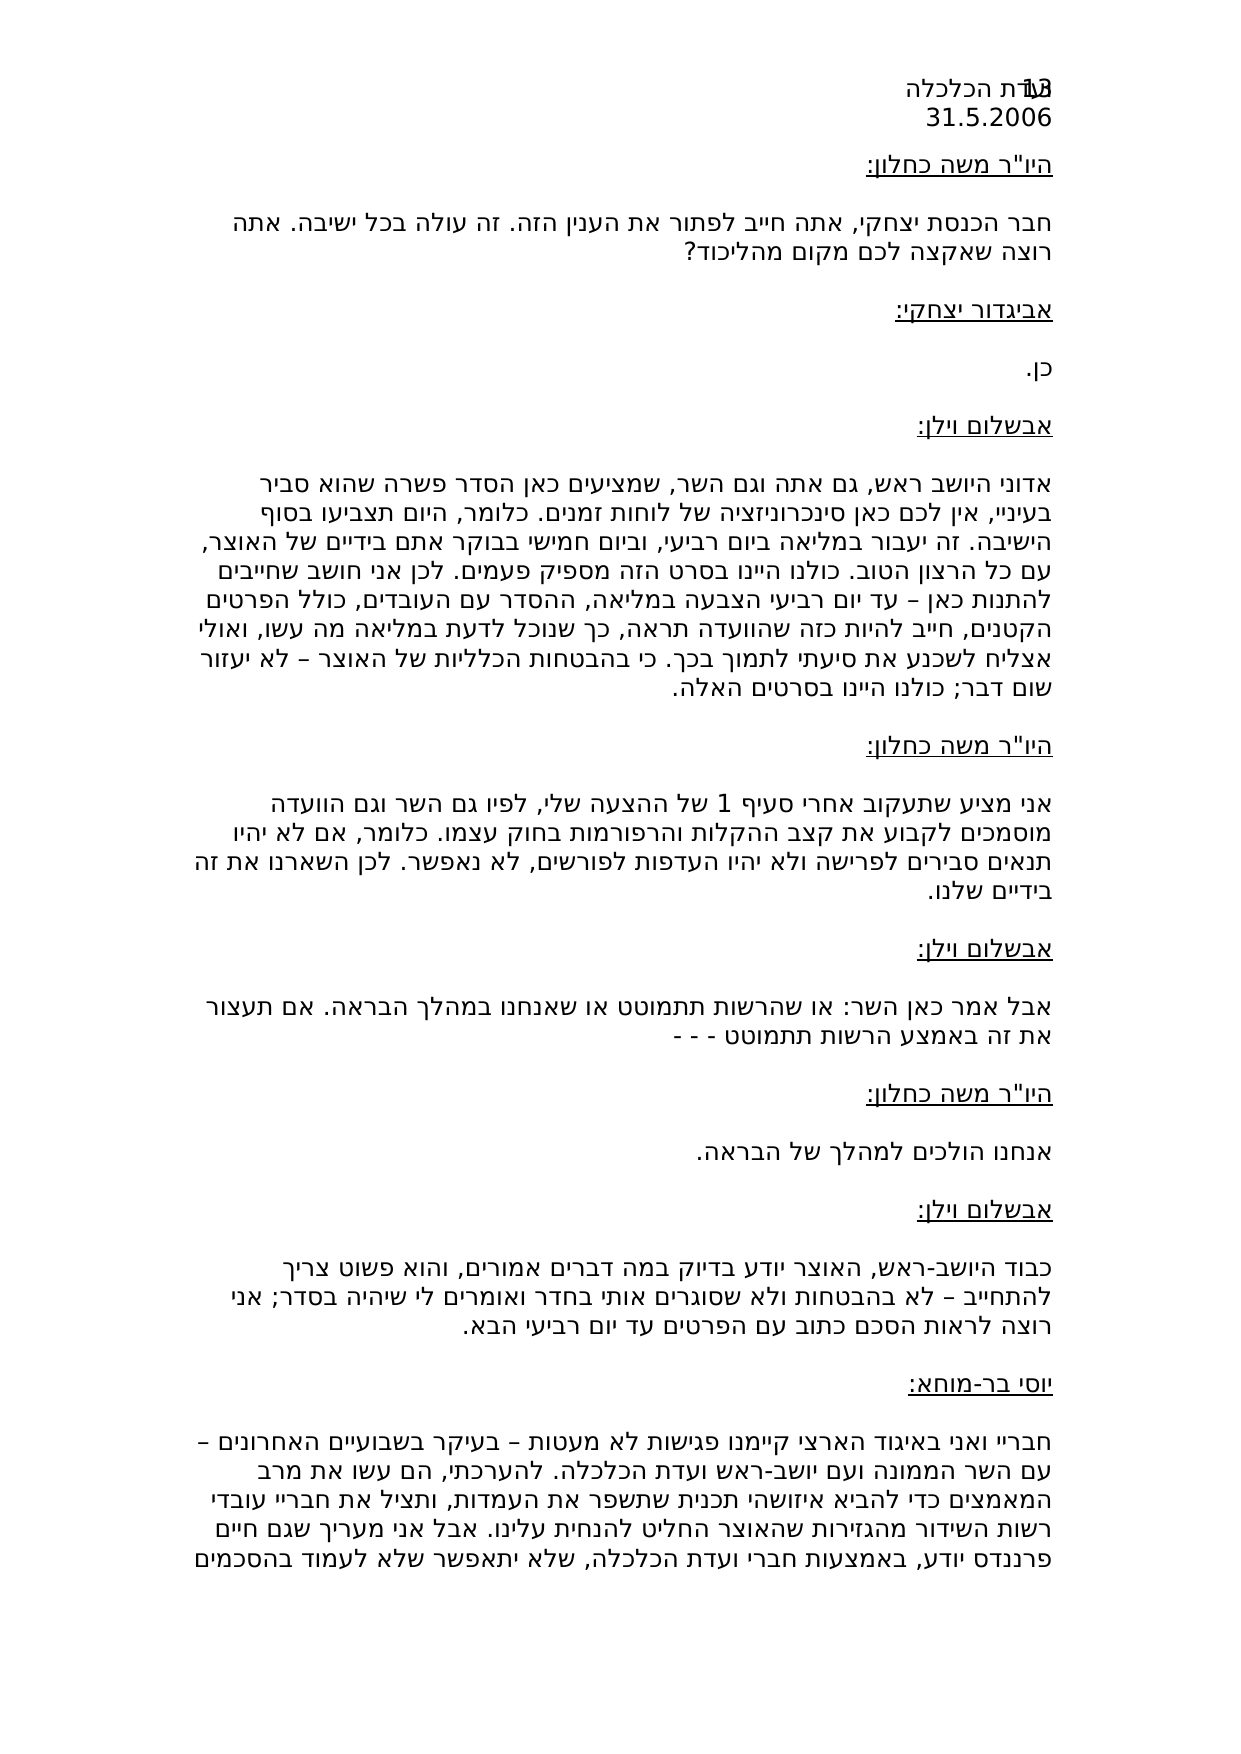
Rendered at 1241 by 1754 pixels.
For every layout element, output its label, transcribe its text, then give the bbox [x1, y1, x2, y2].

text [187, 1427, 1053, 1573]
text היו"ר משה כחלון: [187, 731, 1053, 760]
text כבוד היושב-ראש, האוצר יודע בדיוק במה דברים אמורים, והוא פשוט צריך להתחייב – לא בהבטחות ולא שסוגרים אותי בחדר ואומרים לי שיהיה בסדר; אני רוצה לראות הסכם כתוב עם הפרטים עד יום רביעי הבא. [187, 1253, 1053, 1340]
subtitle אביגדור יצחקי: [187, 295, 1053, 324]
text חבר הכנסת יצחקי, אתה חייב לפתור את הענין הזה. זה עולה בכל ישיבה. אתה רוצה שאקצה לכם מקום מהליכוד? [187, 208, 1053, 266]
text היו"ר משה כחלון: [187, 150, 1053, 179]
text אנחנו הולכים למהלך של הבראה. [187, 1137, 1053, 1166]
text היו"ר משה כחלון: [187, 1079, 1053, 1108]
text אבשלום וילן: [187, 1195, 1053, 1224]
text אבל אמר כאן השר: או שהרשות תתמוטט או שאנחנו במהלך הבראה. אם תעצור את זה באמצע הרשות תתמוטט - - - [187, 992, 1053, 1050]
text כן. [187, 353, 1053, 382]
text אני מציע שתעקוב אחרי סעיף 1 של ההצעה שלי, לפיו גם השר וגם הוועדה מוסמכים לקבוע את קצב ההקלות והרפורמות בחוק עצמו. כלומר, אם לא יהיו תנאים סבירים לפרישה ולא יהיו העדפות לפורשים, לא נאפשר. לכן השארנו את זה בידיים שלנו. [187, 789, 1053, 905]
text אבשלום וילן: [187, 411, 1053, 440]
text אבשלום וילן: [187, 934, 1053, 963]
text אדוני היושב ראש, גם אתה וגם השר, שמציעים כאן הסדר פשרה שהוא סביר בעיניי, אין לכם כאן סינכרוניזציה של לוחות זמנים. כלומר, היום תצביעו בסוף הישיבה. זה יעבור במליאה ביום רביעי, וביום חמישי בבוקר אתם בידיים של האוצר, עם כל הרצון הטוב. כולנו היינו בסרט הזה מספיק פעמים. לכן אני חושב שחייבים להתנות כאן – עד יום רביעי הצבעה במליאה, ההסדר עם העובדים, כולל הפרטים הקטנים, חייב להיות כזה שהוועדה תראה, כך שנוכל לדעת במליאה מה עשו, ואולי אצליח לשכנע את סיעתי לתמוך בכך. כי בהבטחות הכלליות של האוצר – לא יעזור שום דבר; כולנו היינו בסרטים האלה. [187, 469, 1053, 702]
text יוסי בר-מוחא: [187, 1369, 1053, 1398]
